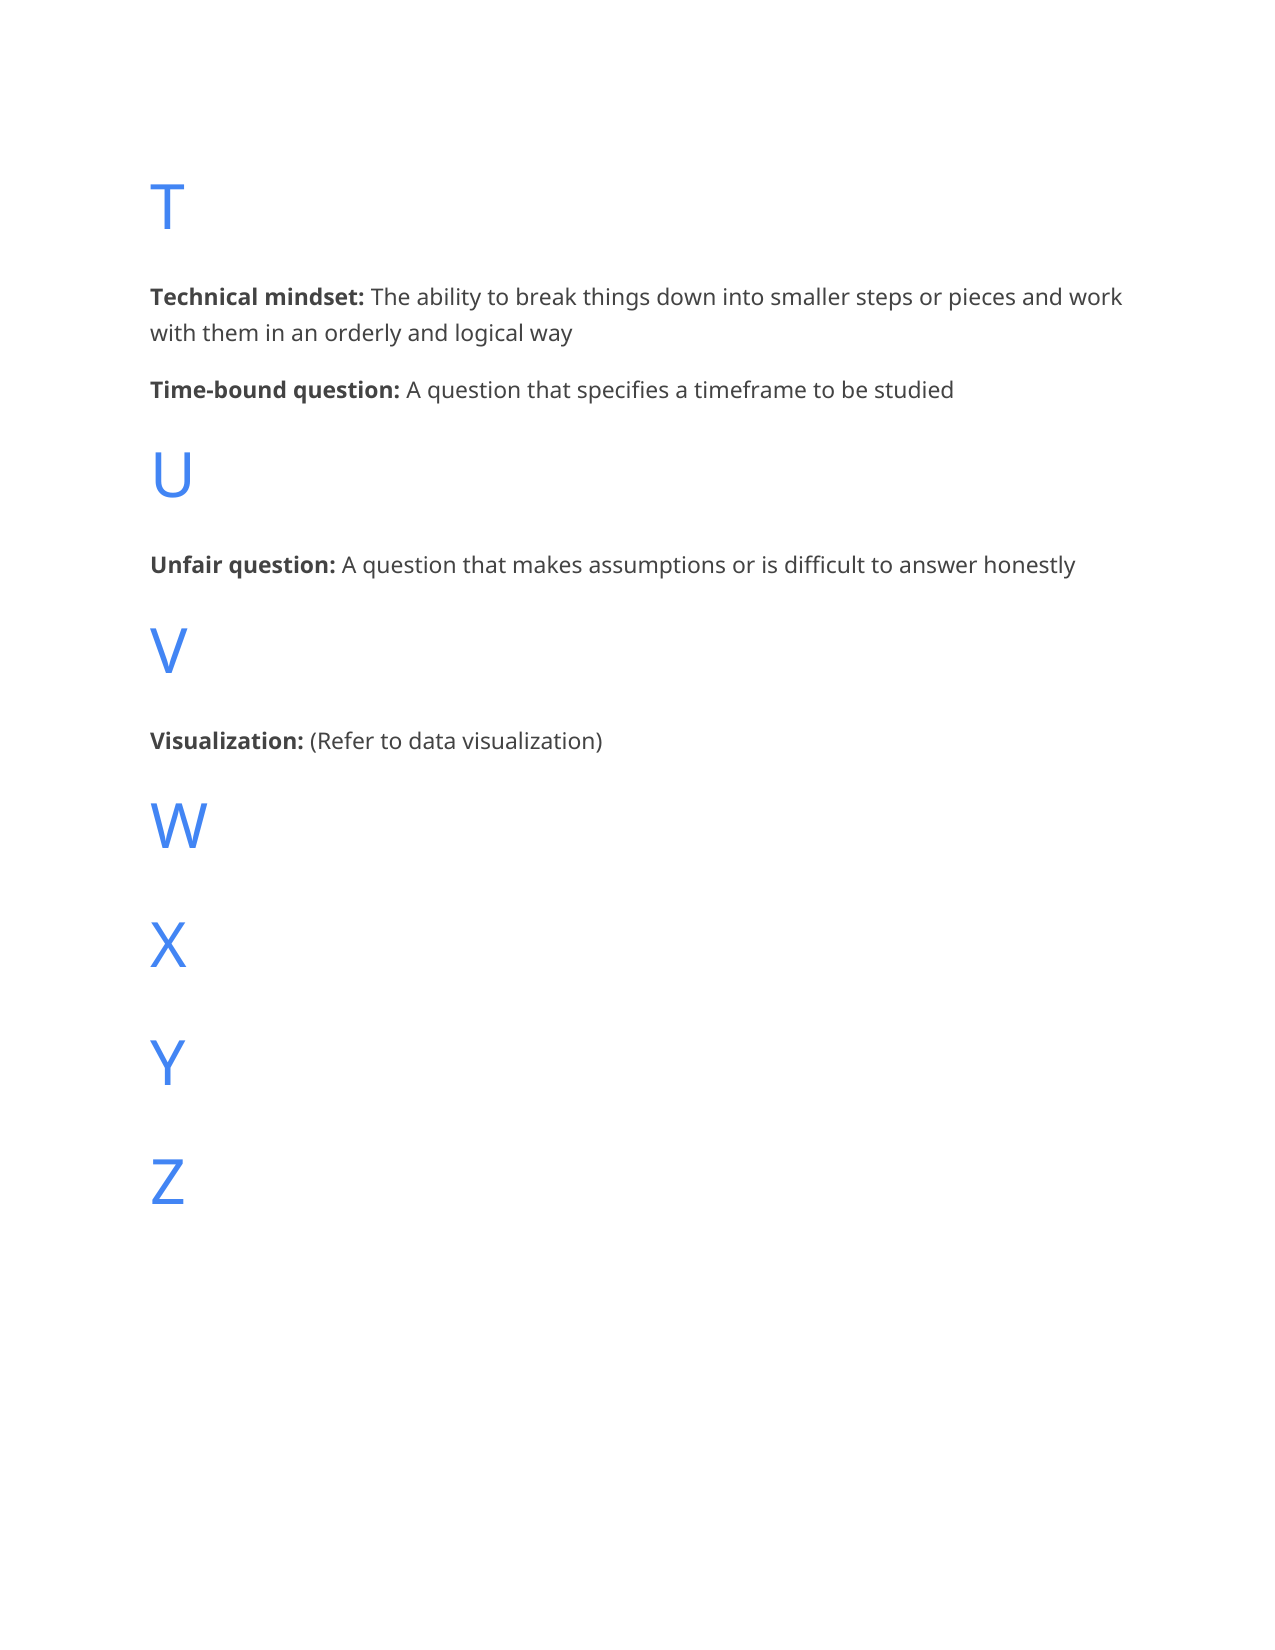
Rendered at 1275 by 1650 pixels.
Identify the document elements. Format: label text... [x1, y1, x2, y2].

text Visualization: (Refer to data visualization) [150, 725, 1125, 756]
text Time-bound question: A question that specifies a timeframe to be studied [150, 374, 1125, 405]
text V [150, 606, 1125, 691]
text Z [150, 1138, 1125, 1223]
text X [150, 900, 1125, 985]
text U [150, 431, 1125, 516]
text Technical mindset: The ability to break things down into smaller steps or pieces and work with them in an orderly and logical way [150, 281, 1125, 348]
text Unfair question: A question that makes assumptions or is difficult to answer honestly [150, 549, 1125, 581]
text Y [150, 1019, 1125, 1104]
text W [150, 782, 1125, 867]
text T [150, 163, 1125, 248]
